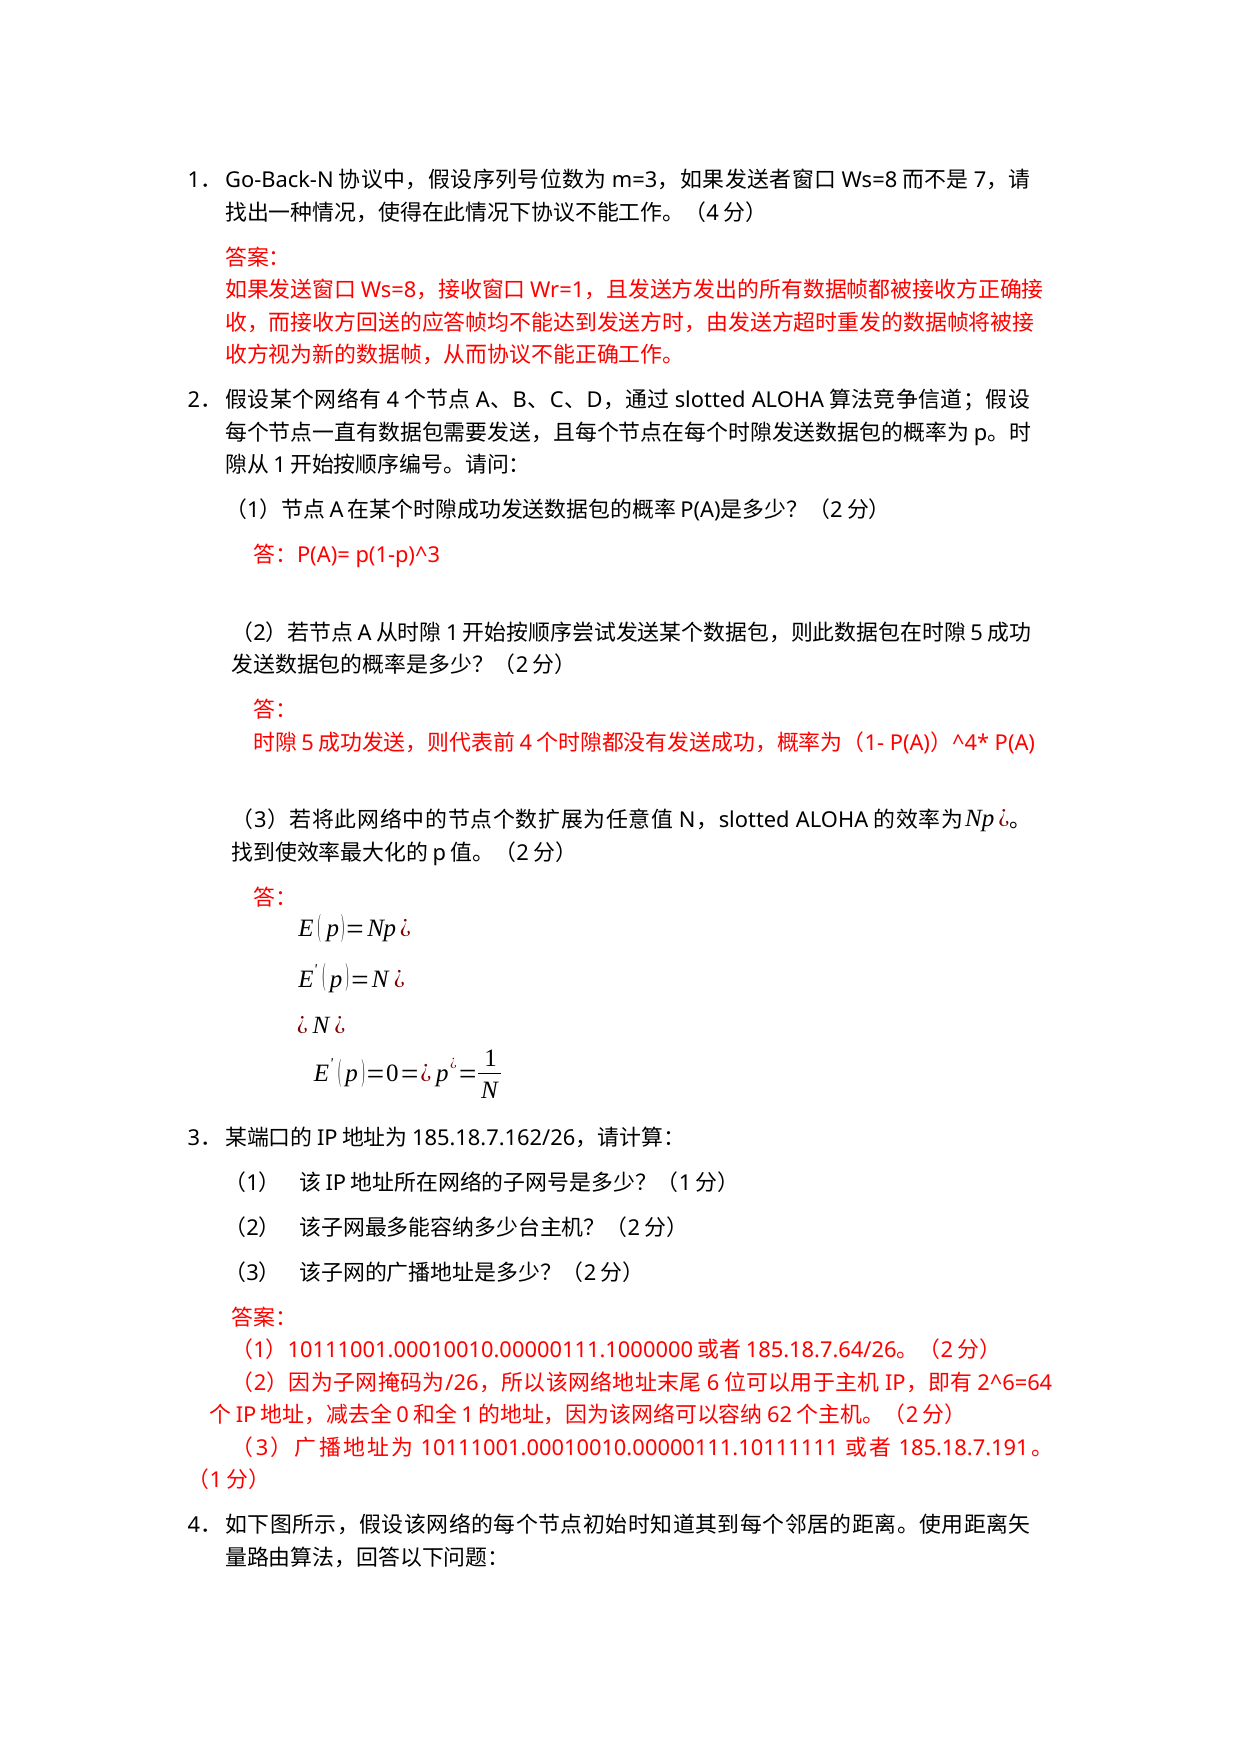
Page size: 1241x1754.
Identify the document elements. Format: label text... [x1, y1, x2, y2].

list 答：P(A)= p(1-p)^3 [209, 537, 1053, 569]
list 某端口的IP地址为185.18.7.162/26，请计算： [187, 1119, 1031, 1152]
text （1）节点A在某个时隙成功发送数据包的概率P(A)是多少？（2分） [187, 492, 1031, 524]
text （3）广播地址为10111001.00010010.00000111.10111111或者185.18.7.191。（1分） [187, 1429, 1053, 1494]
list 该子网最多能容纳多少台主机？（2分） [224, 1209, 1031, 1242]
list （2）因为子网掩码为/26，所以该网络地址末尾6位可以用于主机IP，即有2^6=64个IP地址，减去全0和全1的地址，因为该网络可以容纳62个主机。（2分） [209, 1364, 1053, 1429]
text （3）若将此网络中的节点个数扩展为任意值N，slotted ALOHA的效率为。找到使效率最大化的p值。（2分） [231, 802, 1031, 867]
text 答案： [187, 1299, 1053, 1332]
list 该IP地址所在网络的子网号是多少？（1分） [224, 1164, 1031, 1197]
list 如下图所示，假设该网络的每个节点初始时知道其到每个邻居的距离。使用距离矢量路由算法，回答以下问题： [187, 1507, 1031, 1572]
text 答： [209, 879, 1053, 912]
text 答案： [187, 239, 1053, 272]
list 答： [209, 692, 1053, 724]
list Go-Back-N协议中，假设序列号位数为m=3，如果发送者窗口Ws=8而不是7，请找出一种情况，使得在此情况下协议不能工作。（4分） [187, 162, 1031, 227]
text （2）若节点A从时隙1开始按顺序尝试发送某个数据包，则此数据包在时隙5成功发送数据包的概率是多少？（2分） [231, 614, 1031, 679]
text 如果发送窗口Ws=8，接收窗口Wr=1，且发送方发出的所有数据帧都被接收方正确接收，而接收方回送的应答帧均不能达到发送方时，由发送方超时重发的数据帧将被接收方视为新的数据帧，从而协议不能正确工作。 [225, 272, 1053, 369]
text （1）10111001.00010010.00000111.1000000或者185.18.7.64/26。（2分） [187, 1332, 1053, 1364]
list 假设某个网络有4个节点A、B、C、D，通过slotted ALOHA算法竞争信道；假设每个节点一直有数据包需要发送，且每个节点在每个时隙发送数据包的概率为p。时隙从1开始按顺序编号。请问： [187, 382, 1031, 479]
list 该子网的广播地址是多少？（2分） [224, 1254, 1031, 1287]
list 时隙5成功发送，则代表前4个时隙都没有发送成功，概率为（1- P(A)）^4* P(A) [209, 724, 1053, 757]
